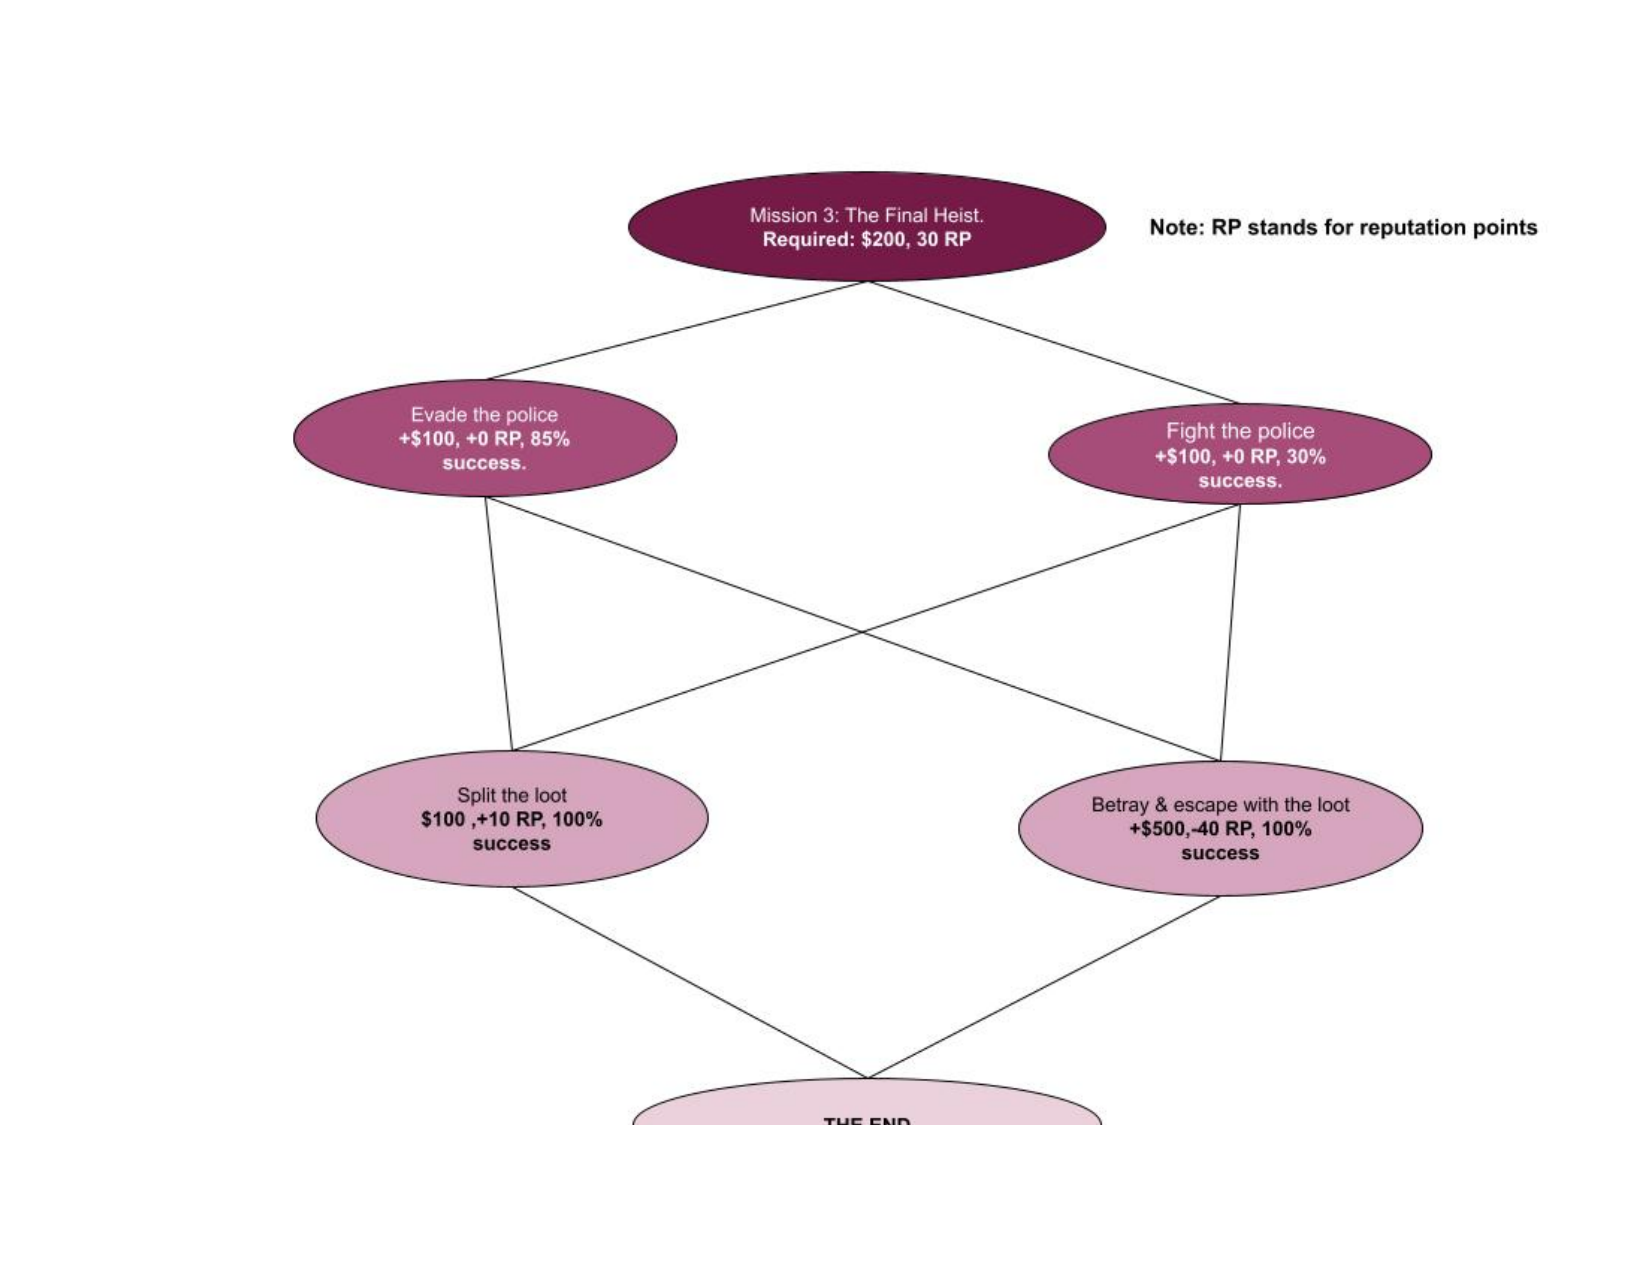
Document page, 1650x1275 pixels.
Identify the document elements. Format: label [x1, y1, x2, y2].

picture [150, 150, 1585, 1125]
